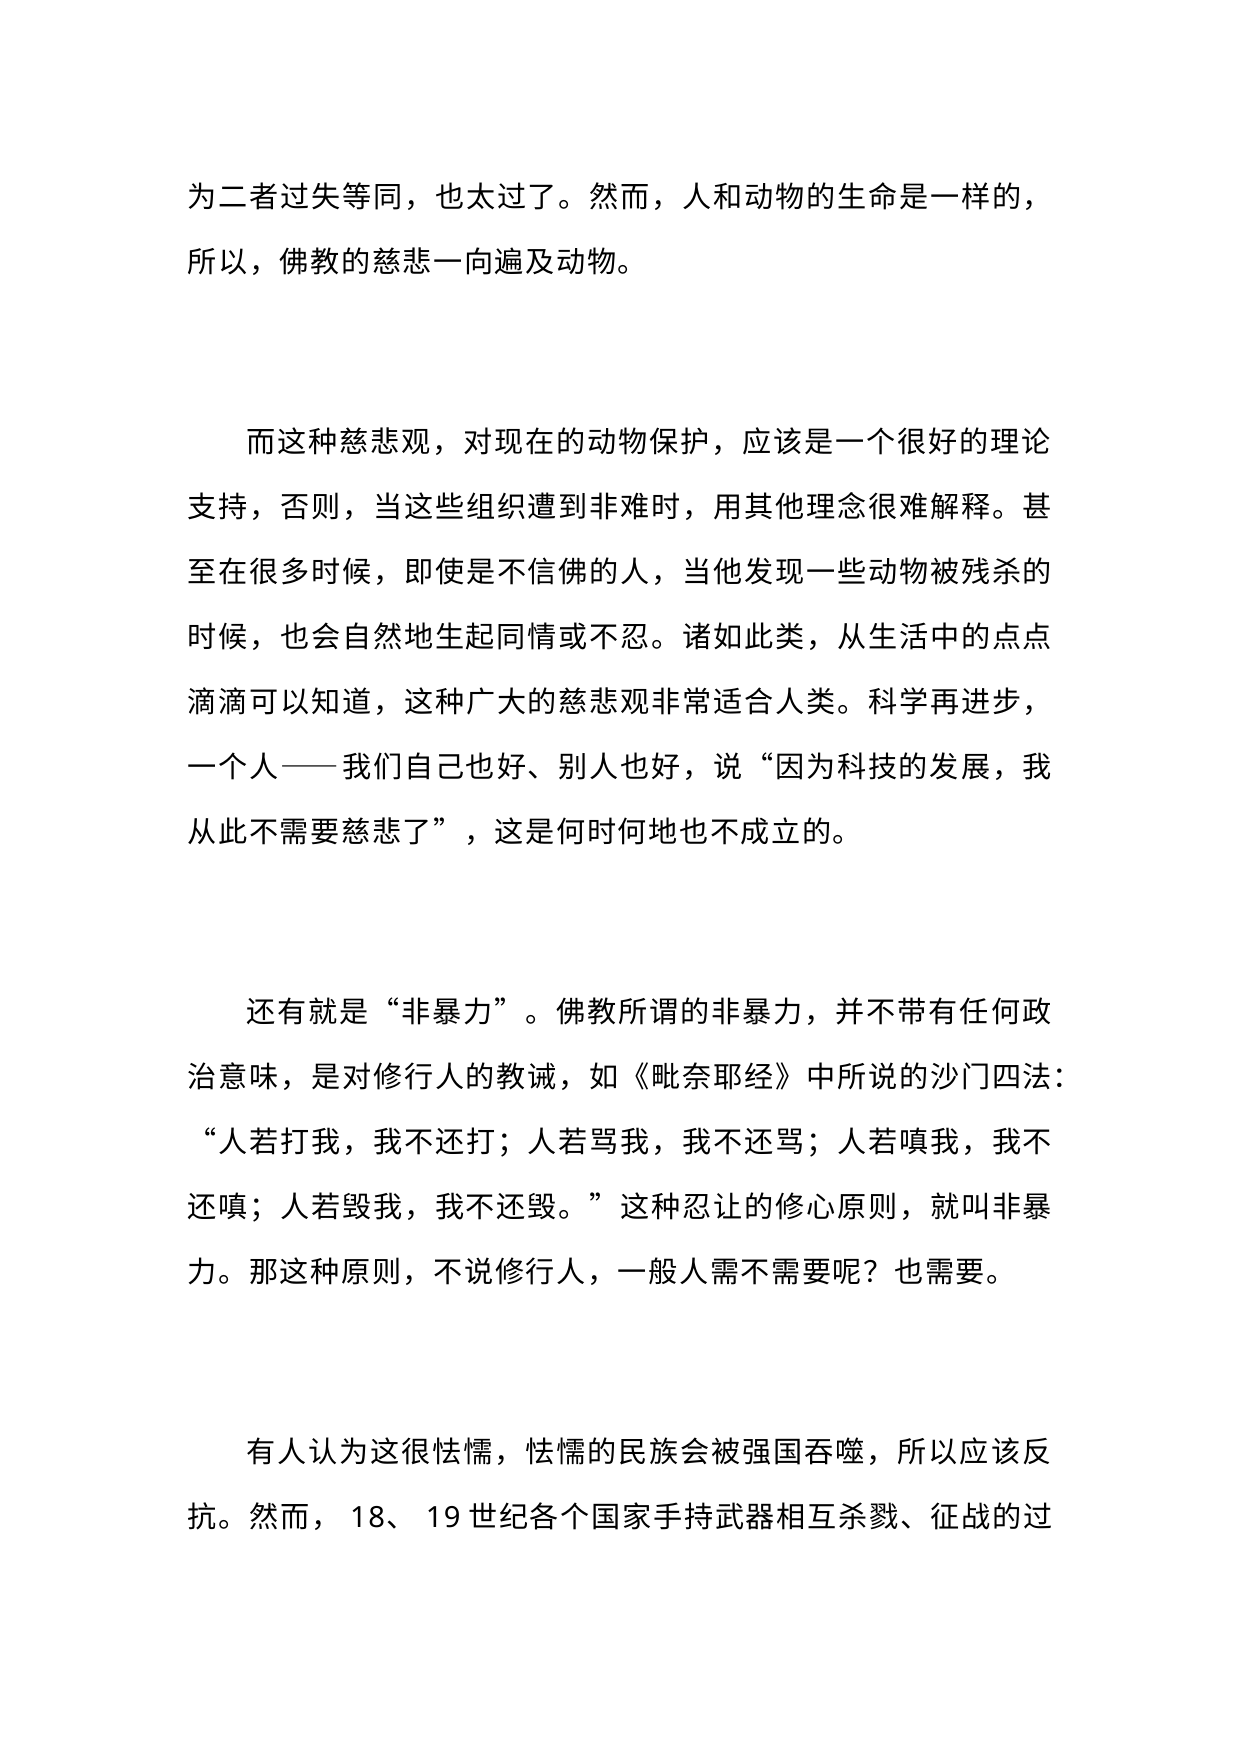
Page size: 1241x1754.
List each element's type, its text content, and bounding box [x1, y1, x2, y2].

text 而这种慈悲观，对现在的动物保护，应该是一个很好的理论支持，否则，当这些组织遭到非难时，用其他理念很难解释。甚至在很多时候，即使是不信佛的人，当他发现一些动物被残杀的时候，也会自然地生起同情或不忍。诸如此类，从生活中的点点滴滴可以知道，这种广大的慈悲观非常适合人类。科学再进步，一个人——我们自己也好、别人也好，说“因为科技的发展，我从此不需要慈悲了”，这是何时何地也不成立的。 [187, 407, 1053, 862]
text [187, 162, 1053, 292]
text 还有就是“非暴力”。佛教所谓的非暴力，并不带有任何政治意味，是对修行人的教诫，如《毗奈耶经》中所说的沙门四法：“人若打我，我不还打；人若骂我，我不还骂；人若嗔我，我不还嗔；人若毁我，我不还毁。”这种忍让的修心原则，就叫非暴力。那这种原则，不说修行人，一般人需不需要呢？也需要。 [187, 977, 1053, 1302]
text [187, 1417, 1053, 1547]
